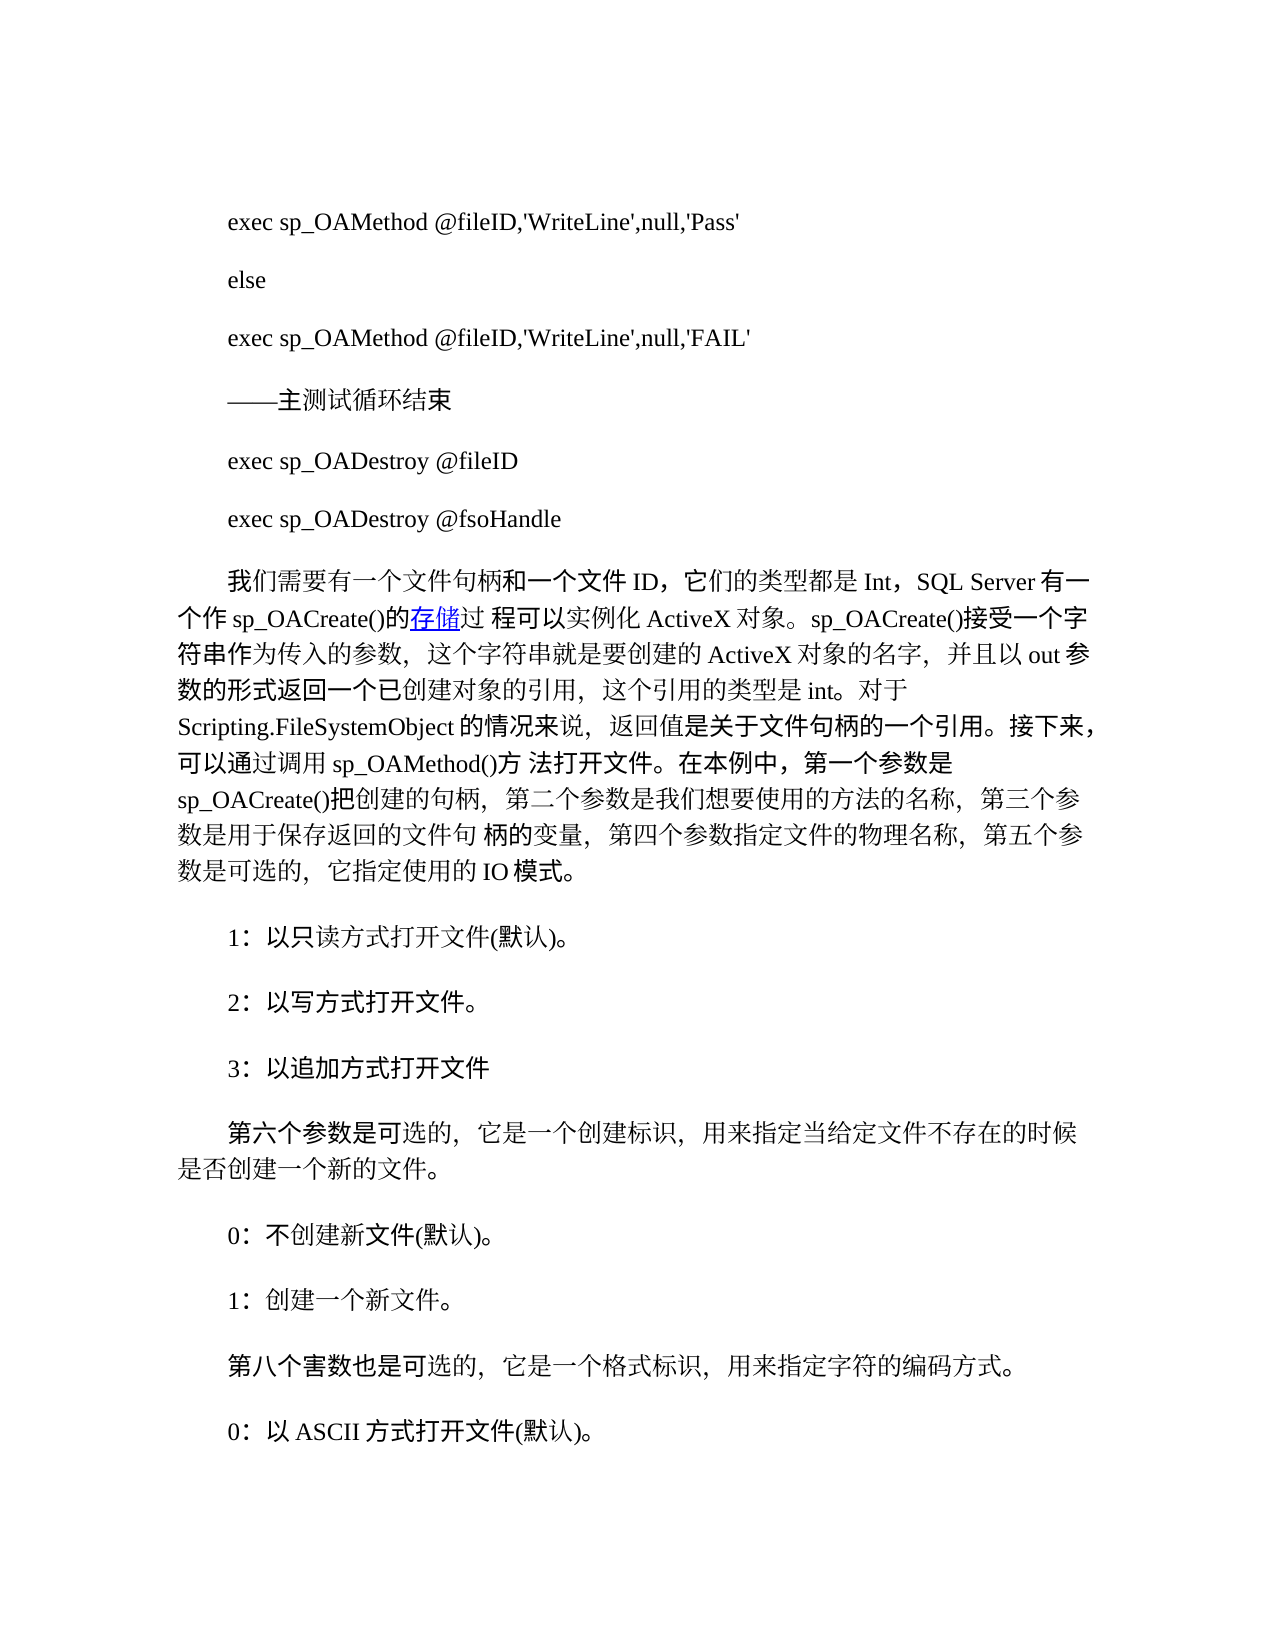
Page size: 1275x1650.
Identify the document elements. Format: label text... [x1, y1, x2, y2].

text 3：以追加方式打开文件 [177, 1048, 1098, 1084]
text exec sp_OADestroy @fsoHandle [177, 504, 1098, 533]
text 0：不创建新文件(默认)。 [177, 1215, 1098, 1251]
text 我们需要有一个文件句柄和一个文件ID，它们的类型都是Int，SQL Server有一个作sp_OACreate()的存储过 程可以实例化ActiveX对象。sp_OACreate()接受一个字符串作为传入的参数，这个字符串就是要创建的ActiveX对象的名字，并且以 out参数的形式返回一个已创建对象的引用，这个引用的类型是int。对于 Scripting.FileSystemObject的情况来说，返回值是关于文件句柄的一个引用。接下来，可以通过调用sp_OAMethod()方 法打开文件。在本例中，第一个参数是sp_OACreate()把创建的句柄，第二个参数是我们想要使用的方法的名称，第三个参数是用于保存返回的文件句 柄的变量，第四个参数指定文件的物理名称，第五个参数是可选的，它指定使用的IO模式。 [177, 562, 1098, 888]
text 第八个害数也是可选的，它是一个格式标识，用来指定字符的编码方式。 [177, 1346, 1098, 1382]
text 1：以只读方式打开文件(默认)。 [177, 917, 1098, 953]
text else [177, 265, 1098, 293]
text exec sp_OAMethod @fileID,'WriteLine',null,'Pass' [177, 207, 1098, 236]
text 0：以ASCII方式打开文件(默认)。 [177, 1411, 1098, 1448]
text 1：创建一个新文件。 [177, 1281, 1098, 1317]
text ——主测试循环结束 [177, 381, 1098, 417]
text 第六个参数是可选的，它是一个创建标识，用来指定当给定文件不存在的时候是否创建一个新的文件。 [177, 1113, 1098, 1186]
text exec sp_OAMethod @fileID,'WriteLine',null,'FAIL' [177, 323, 1098, 351]
text exec sp_OADestroy @fileID [177, 446, 1098, 475]
text 2：以写方式打开文件。 [177, 983, 1098, 1019]
